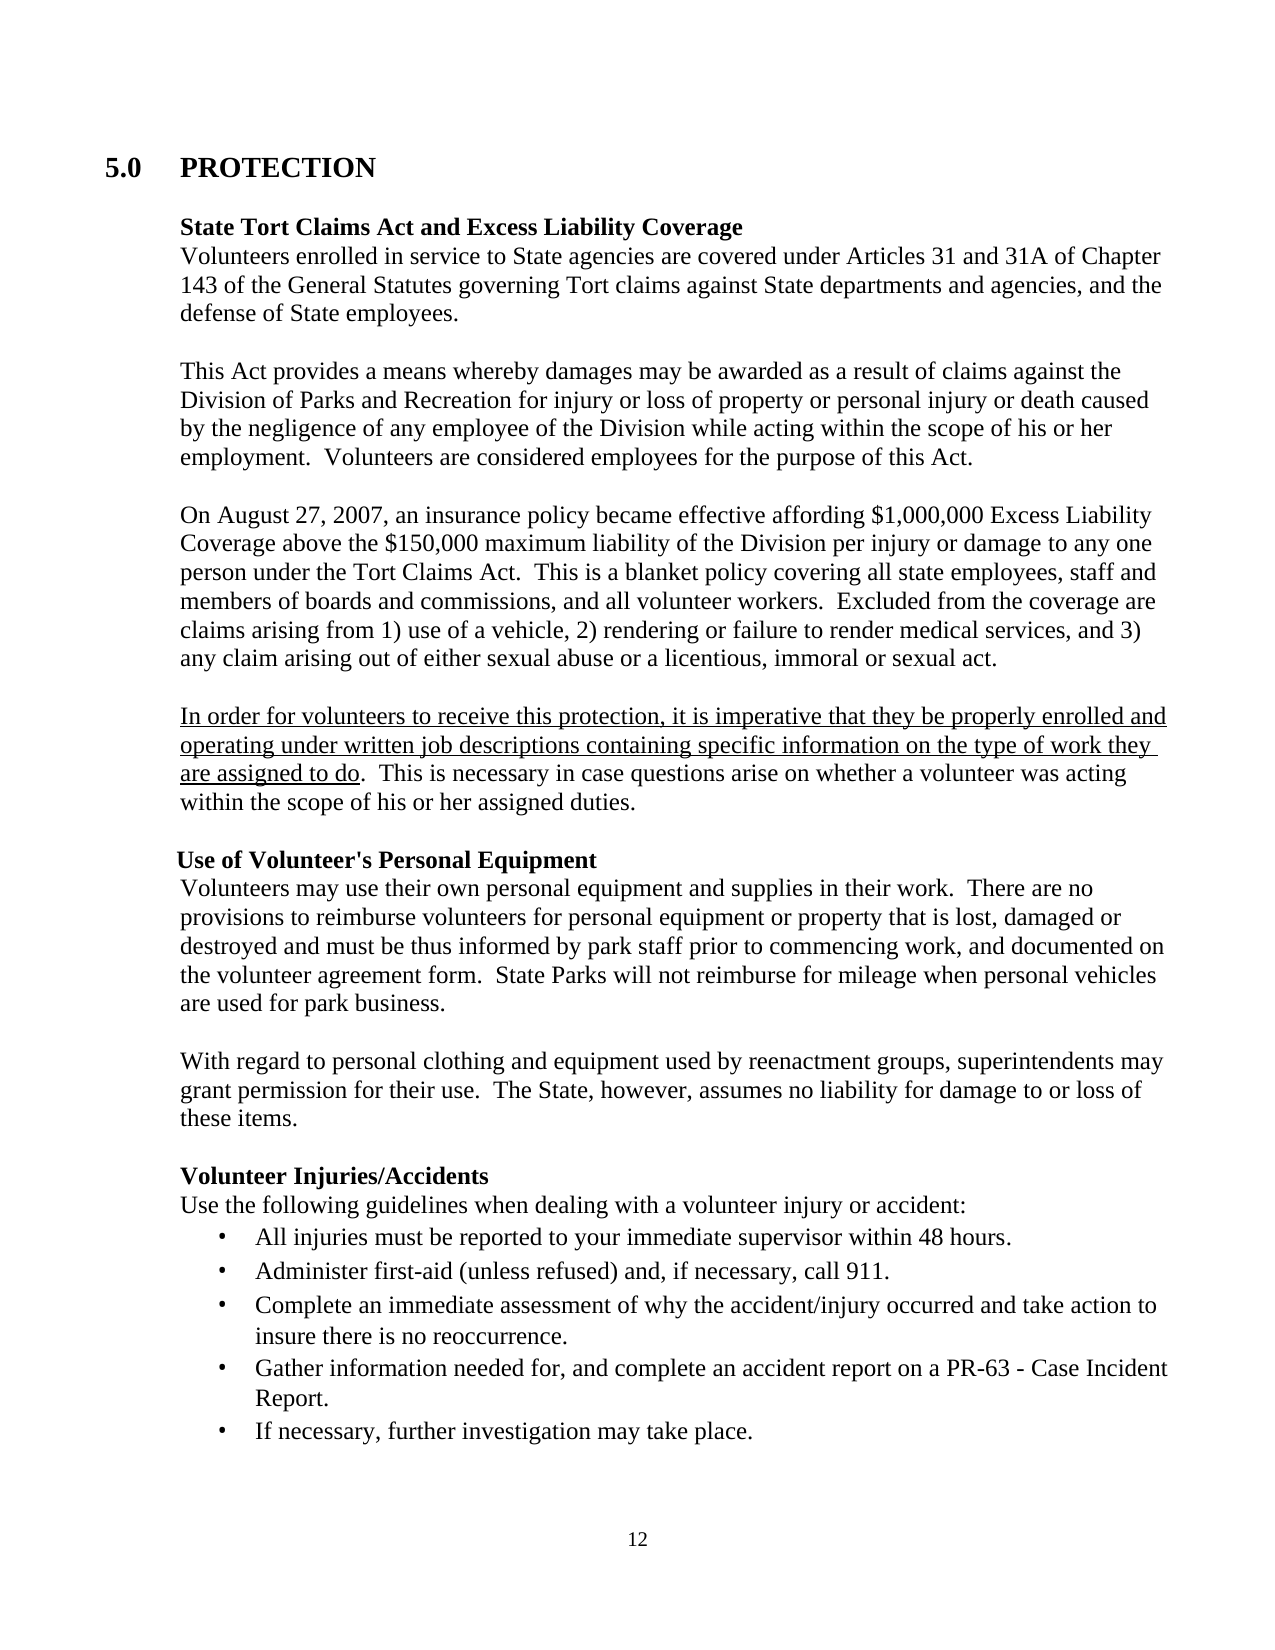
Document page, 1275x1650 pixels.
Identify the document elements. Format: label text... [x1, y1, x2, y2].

text On August 27, 2007, an insurance policy became effective affording $1,000,000 Excess Liability Coverage above the $150,000 maximum liability of the Division per injury or damage to any one person under the Tort Claims Act. This is a blanket policy covering all state employees, staff and members of boards and commissions, and all volunteer workers. Excluded from the coverage are claims arising from 1) use of a vehicle, 2) rendering or failure to render medical services, and 3) any claim arising out of either sexual abuse or a licentious, immoral or sexual act. [180, 500, 1170, 672]
text With regard to personal clothing and equipment used by reenactment groups, superintendents may grant permission for their use. The State, however, assumes no liability for damage to or loss of these items. [180, 1046, 1170, 1132]
list Complete an immediate assessment of why the accident/injury occurred and take action to insure there is no reoccurrence. [217, 1287, 1170, 1349]
list Gather information needed for, and complete an accident report on a PR-63 - Case Incident Report. [217, 1349, 1170, 1412]
text This Act provides a means whereby damages may be awarded as a result of claims against the Division of Parks and Recreation for injury or loss of property or personal injury or death caused by the negligence of any employee of the Division while acting within the scope of his or her employment. Volunteers are considered employees for the purpose of this Act. [180, 356, 1170, 471]
text Volunteers may use their own personal equipment and supplies in their work. There are no provisions to reimburse volunteers for personal equipment or property that is lost, damaged or destroyed and must be thus informed by park staff prior to commencing work, and documented on the volunteer agreement form. State Parks will not reimburse for mileage when personal vehicles are used for park business. [180, 873, 1170, 1017]
text Use of Volunteer's Personal Equipment [105, 845, 1170, 873]
text State Tort Claims Act and Excess Liability Coverage [180, 212, 1170, 241]
list If necessary, further investigation may take place. [217, 1412, 1170, 1470]
list Administer first-aid (unless refused) and, if necessary, call 911. [217, 1253, 1170, 1287]
text Use the following guidelines when dealing with a volunteer injury or accident: [180, 1190, 1170, 1218]
text Volunteers enrolled in service to State agencies are covered under Articles 31 and 31A of Chapter 143 of the General Statutes governing Tort claims against State departments and agencies, and the defense of State employees. [180, 241, 1170, 327]
text In order for volunteers to receive this protection, it is imperative that they be properly enrolled and operating under written job descriptions containing specific information on the type of work they are assigned to do. This is necessary in case questions arise on whether a volunteer was acting within the scope of his or her assigned duties. [180, 701, 1170, 816]
list All injuries must be reported to your immediate supervisor within 48 hours. [217, 1218, 1170, 1253]
text Volunteer Injuries/Accidents [180, 1161, 1170, 1190]
text 5.0 PROTECTION [105, 150, 1170, 183]
